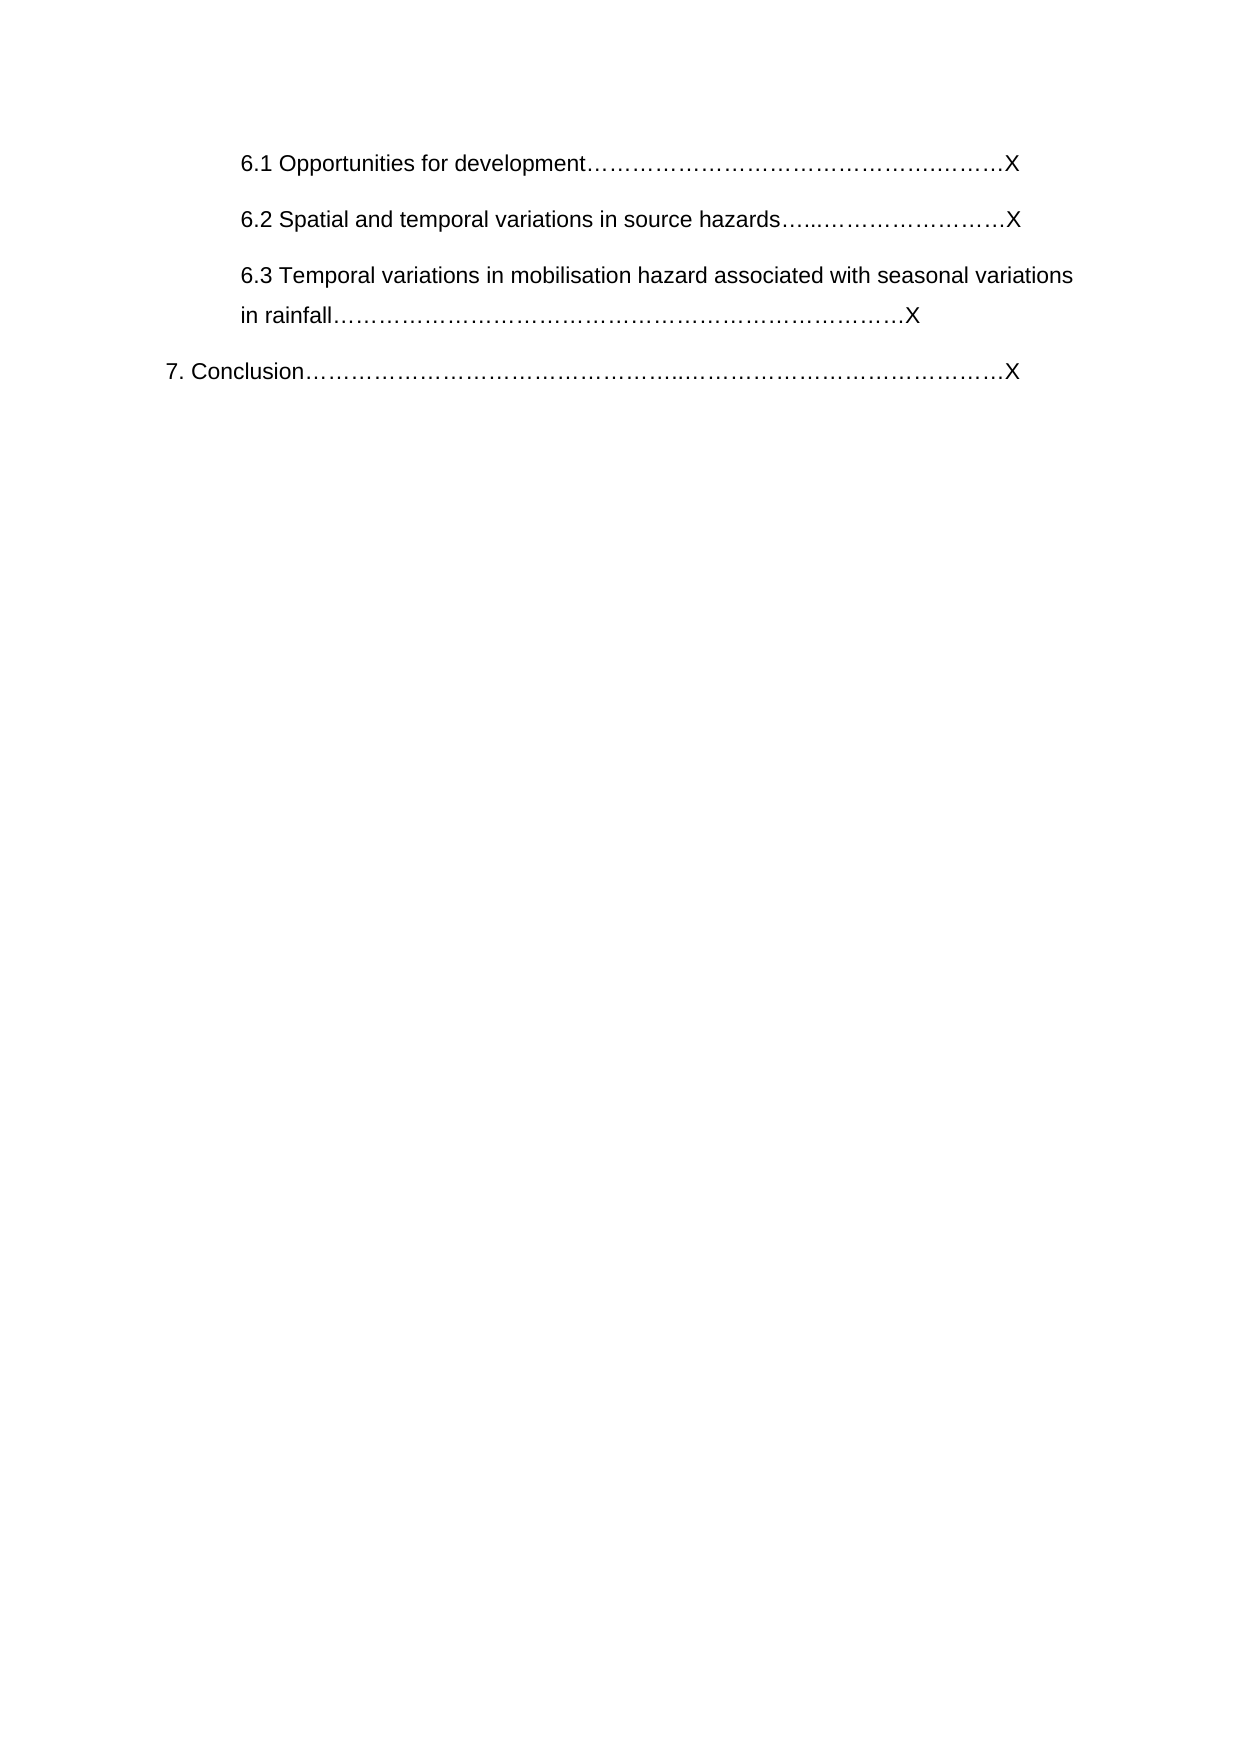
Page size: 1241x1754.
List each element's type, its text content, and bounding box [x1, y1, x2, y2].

text 7. Conclusion…………………………………………..……………………………………X [165, 358, 1075, 384]
text 6.1 Opportunities for development……………………………………….………X [165, 150, 1075, 176]
text 6.3 Temporal variations in mobilisation hazard associated with seasonal variations in rainfall…………………………………………………………………X [240, 262, 1075, 328]
text 6.2 Spatial and temporal variations in source hazards…...……………………X [165, 206, 1075, 232]
